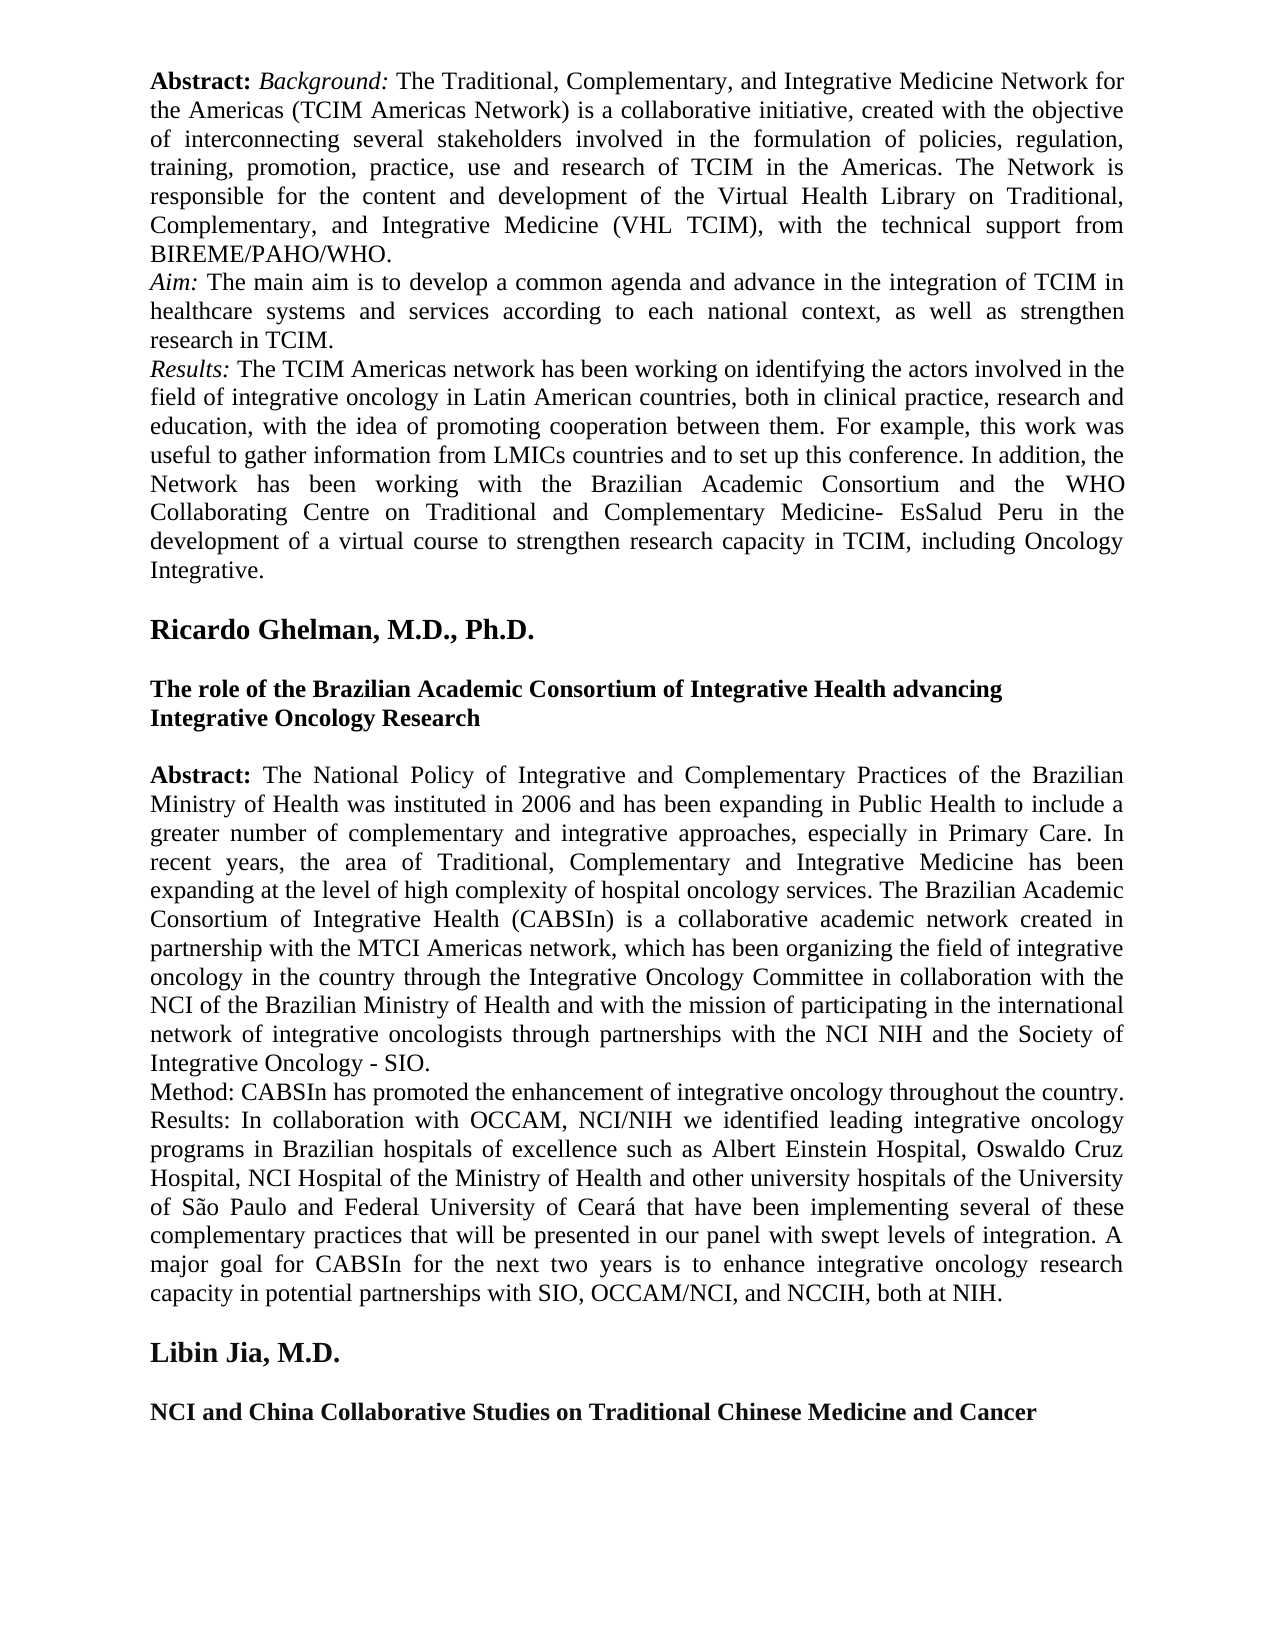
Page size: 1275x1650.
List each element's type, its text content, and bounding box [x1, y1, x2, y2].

text The role of the Brazilian Academic Consortium of Integrative Health advancing Integrative Oncology Research [150, 674, 1125, 732]
text Ricardo Ghelman, M.D., Ph.D. [150, 612, 1125, 646]
text Abstract: Background: The Traditional, Complementary, and Integrative Medicine Network for the Americas (TCIM Americas Network) is a collaborative initiative, created with the objective of interconnecting several stakeholders involved in the formulation of policies, regulation, training, promotion, practice, use and research of TCIM in the Americas. The Network is responsible for the content and development of the Virtual Health Library on Traditional, Complementary, and Integrative Medicine (VHL TCIM), with the technical support from BIREME/PAHO/WHO. [150, 66, 1125, 267]
text Results: The TCIM Americas network has been working on identifying the actors involved in the field of integrative oncology in Latin American countries, both in clinical practice, research and education, with the idea of promoting cooperation between them. For example, this work was useful to gather information from LMICs countries and to set up this conference. In addition, the Network has been working with the Brazilian Academic Consortium and the WHO Collaborating Centre on Traditional and Complementary Medicine- EsSalud Peru in the development of a virtual course to strengthen research capacity in TCIM, including Oncology Integrative. [150, 354, 1125, 584]
text Aim: The main aim is to develop a common agenda and advance in the integration of TCIM in healthcare systems and services according to each national context, as well as strengthen research in TCIM. [150, 267, 1125, 354]
text Libin Jia, M.D. [150, 1335, 1125, 1369]
text Abstract: The National Policy of Integrative and Complementary Practices of the Brazilian Ministry of Health was instituted in 2006 and has been expanding in Public Health to include a greater number of complementary and integrative approaches, especially in Primary Care. In recent years, the area of Traditional, Complementary and Integrative Medicine has been expanding at the level of high complexity of hospital oncology services. The Brazilian Academic Consortium of Integrative Health (CABSIn) is a collaborative academic network created in partnership with the MTCI Americas network, which has been organizing the field of integrative oncology in the country through the Integrative Oncology Committee in collaboration with the NCI of the Brazilian Ministry of Health and with the mission of participating in the international network of integrative oncologists through partnerships with the NCI NIH and the Society of Integrative Oncology - SIO. [150, 760, 1125, 1077]
text NCI and China Collaborative Studies on Traditional Chinese Medicine and Cancer [150, 1397, 1125, 1426]
text Results: In collaboration with OCCAM, NCI/NIH we identified leading integrative oncology programs in Brazilian hospitals of excellence such as Albert Einstein Hospital, Oswaldo Cruz Hospital, NCI Hospital of the Ministry of Health and other university hospitals of the University of São Paulo and Federal University of Ceará that have been implementing several of these complementary practices that will be presented in our panel with swept levels of integration. A major goal for CABSIn for the next two years is to enhance integrative oncology research capacity in potential partnerships with SIO, OCCAM/NCI, and NCCIH, both at NIH. [150, 1105, 1125, 1307]
text Method: CABSIn has promoted the enhancement of integrative oncology throughout the country. [150, 1077, 1125, 1105]
